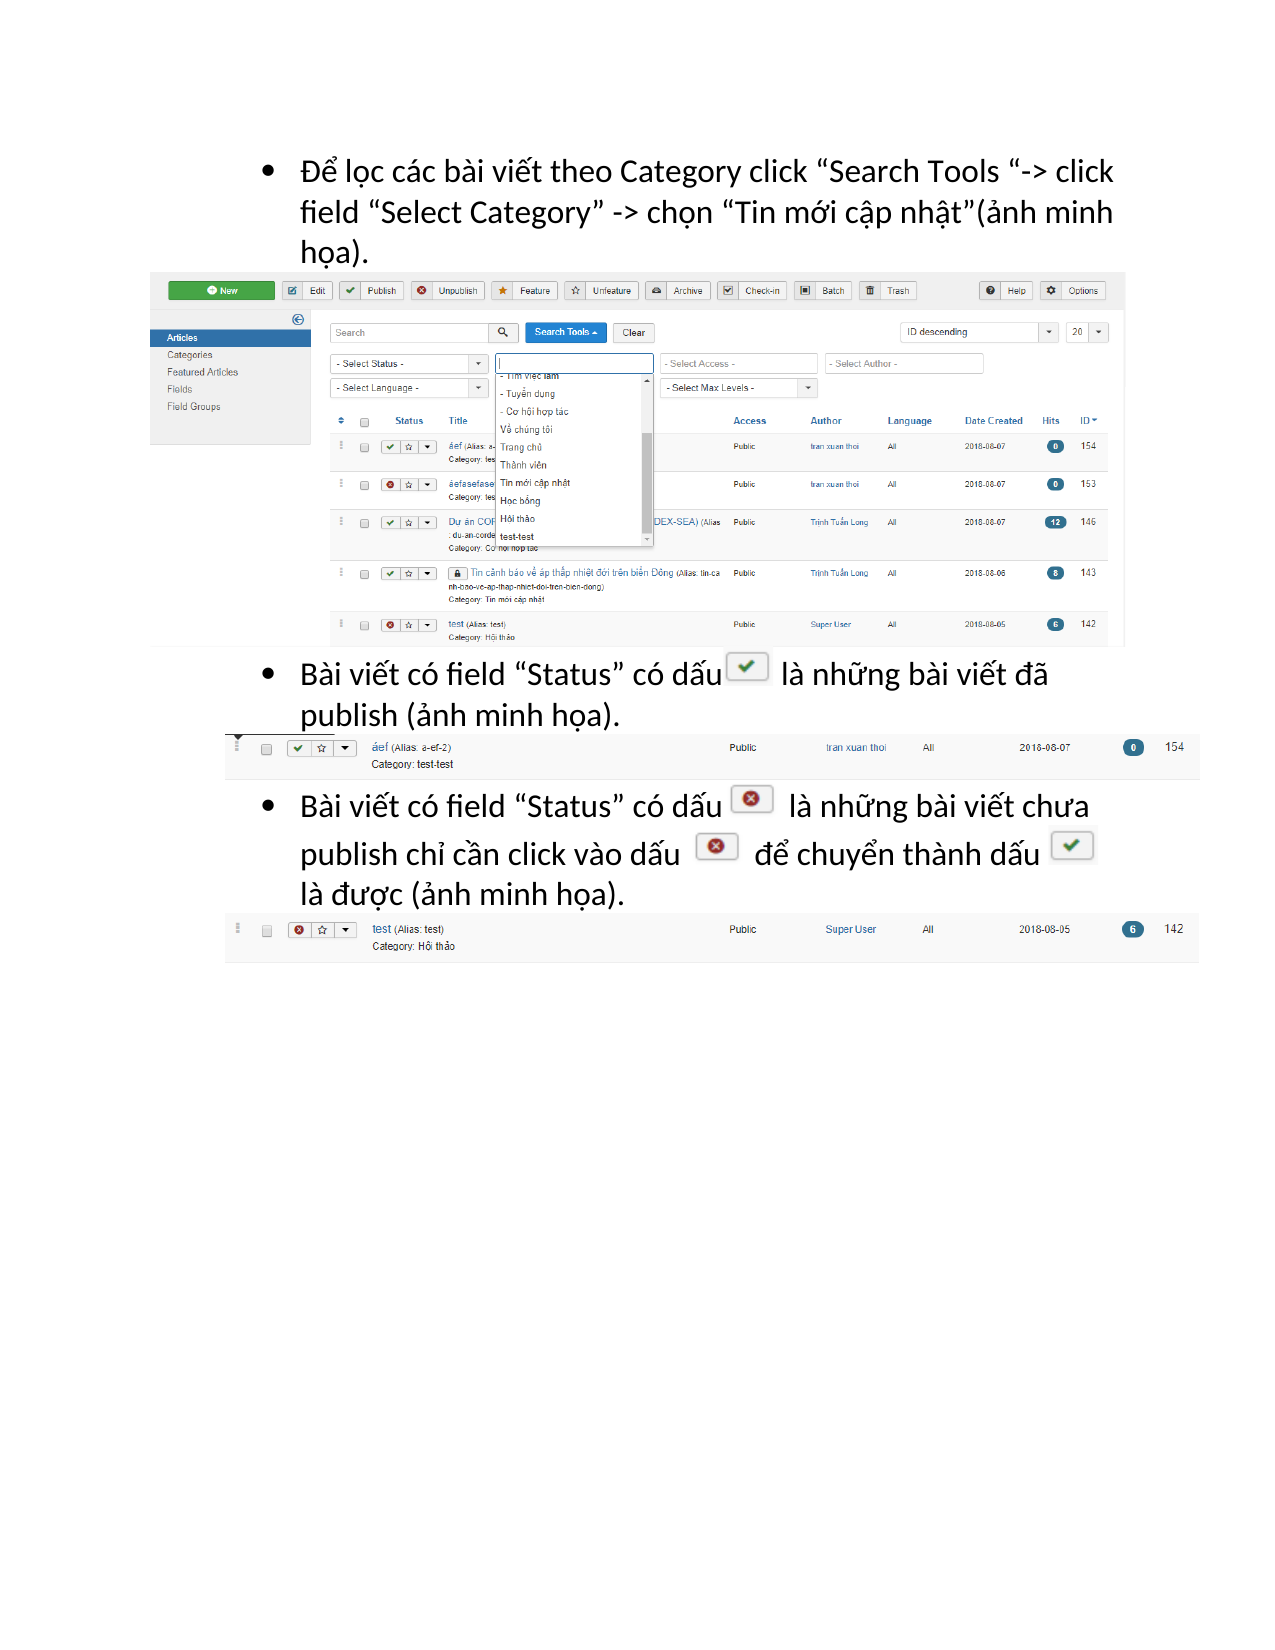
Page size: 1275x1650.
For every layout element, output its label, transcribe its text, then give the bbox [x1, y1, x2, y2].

list Để lọc các bài viết theo Category click “Search Tools “-> click field “Select Category” -> chọn “Tin mới cập nhật”(ảnh minh họa). [262, 150, 1125, 272]
list Bài viết có field “Status” có dấu là những bài viết đã publish (ảnh minh họa). [262, 647, 1125, 734]
list Bài viết có field “Status” có dấu là những bài viết chưa publish chỉ cần click vào dấu để chuyển thành dấu là được (ảnh minh họa). [262, 780, 1125, 913]
picture [150, 272, 1125, 647]
